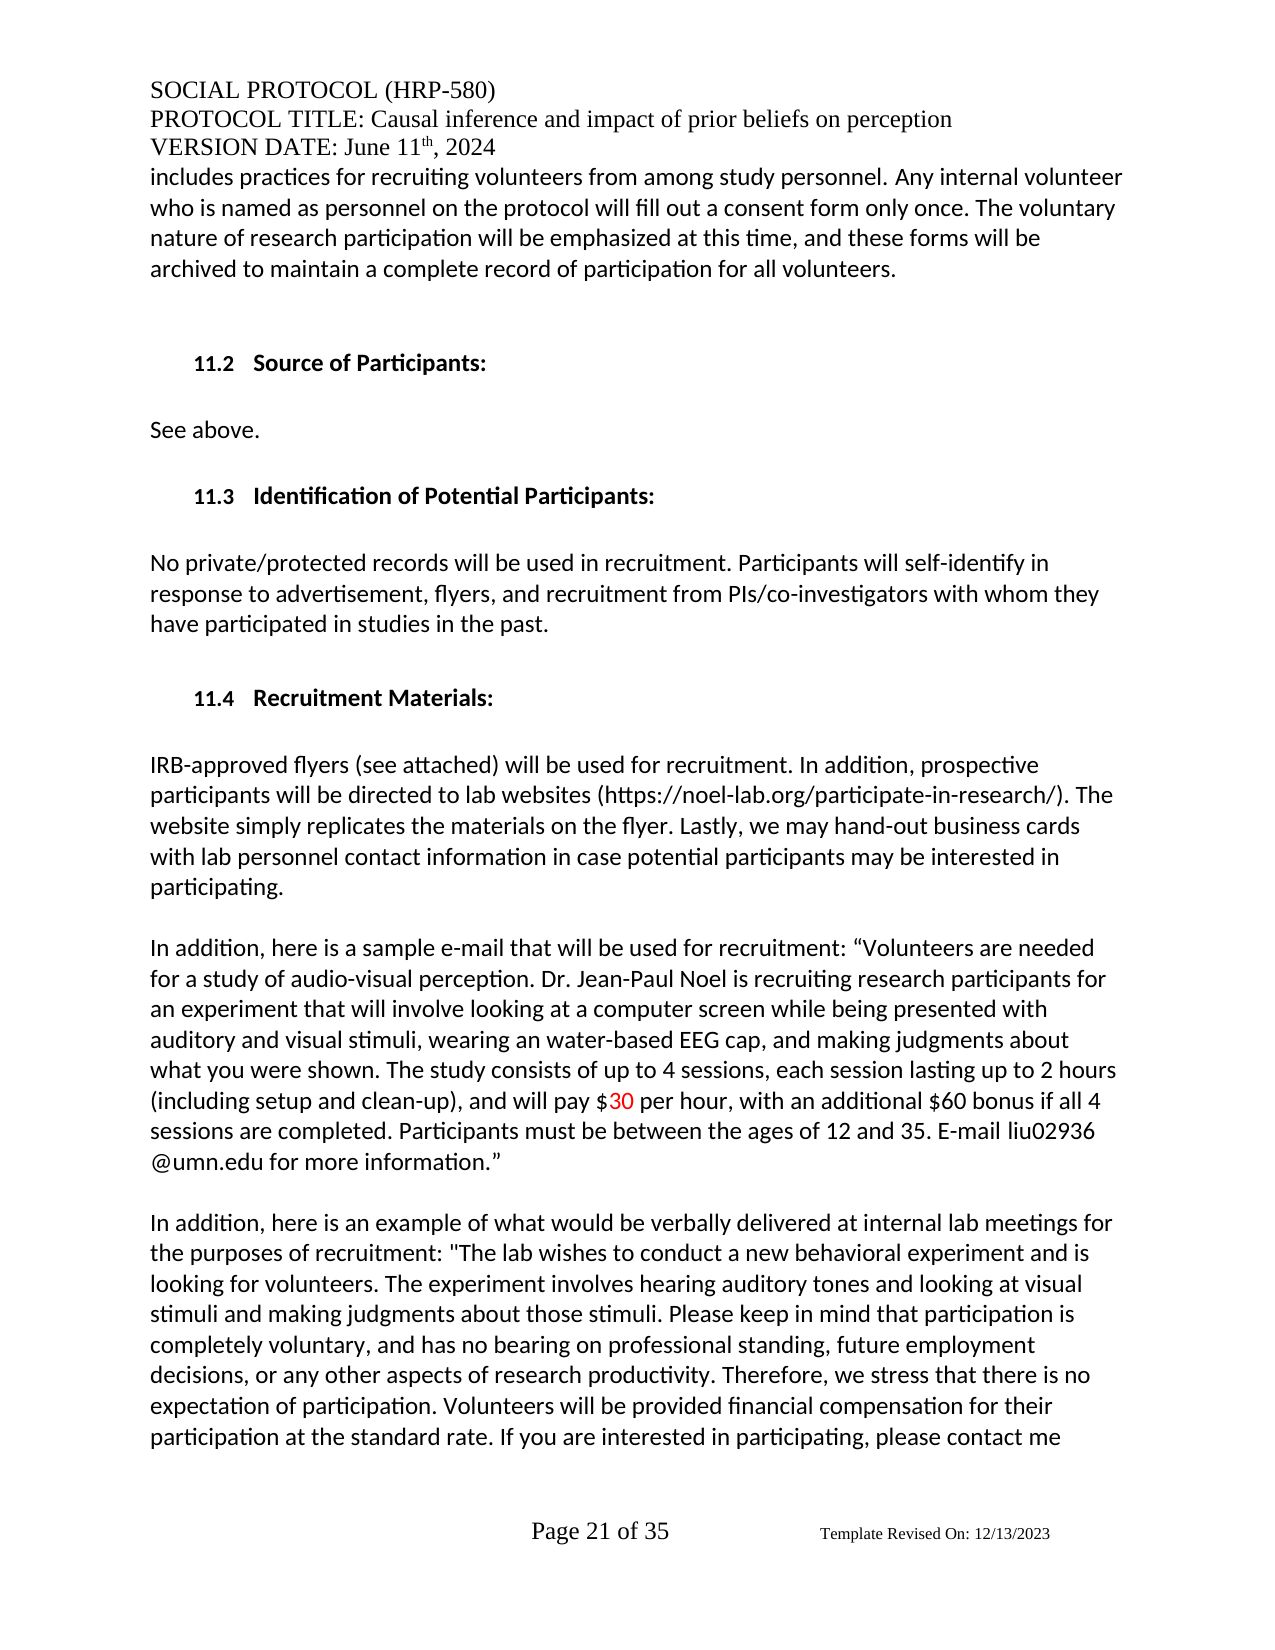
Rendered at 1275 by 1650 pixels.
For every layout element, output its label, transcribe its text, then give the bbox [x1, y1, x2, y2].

text In addition, here is a sample e-mail that will be used for recruitment: “Volunteers are needed for a study of audio-visual perception. Dr. Jean-Paul Noel is recruiting research participants for an experiment that will involve looking at a computer screen while being presented with auditory and visual stimuli, wearing an water-based EEG cap, and making judgments about what you were shown. The study consists of up to 4 sessions, each session lasting up to 2 hours (including setup and clean-up), and will pay $30 per hour, with an additional $60 bonus if all 4 sessions are completed. Participants must be between the ages of 12 and 35. E-mail liu02936 @umn.edu for more information.” [150, 932, 1125, 1176]
subtitle Recruitment Materials: [193, 682, 1125, 749]
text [150, 161, 1125, 283]
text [150, 1207, 1125, 1451]
subtitle Identification of Potential Participants: [193, 480, 1125, 547]
text See above. [150, 414, 1125, 476]
text No private/protected records will be used in recruitment. Participants will self-identify in response to advertisement, flyers, and recruitment from PIs/co-investigators with whom they have participated in studies in the past. [150, 547, 1125, 639]
subtitle Source of Participants: [193, 347, 1125, 414]
text IRB-approved flyers (see attached) will be used for recruitment. In addition, prospective participants will be directed to lab websites (https://noel-lab.org/participate-in-research/). The website simply replicates the materials on the flyer. Lastly, we may hand-out business cards with lab personnel contact information in case potential participants may be interested in participating. [150, 749, 1125, 902]
